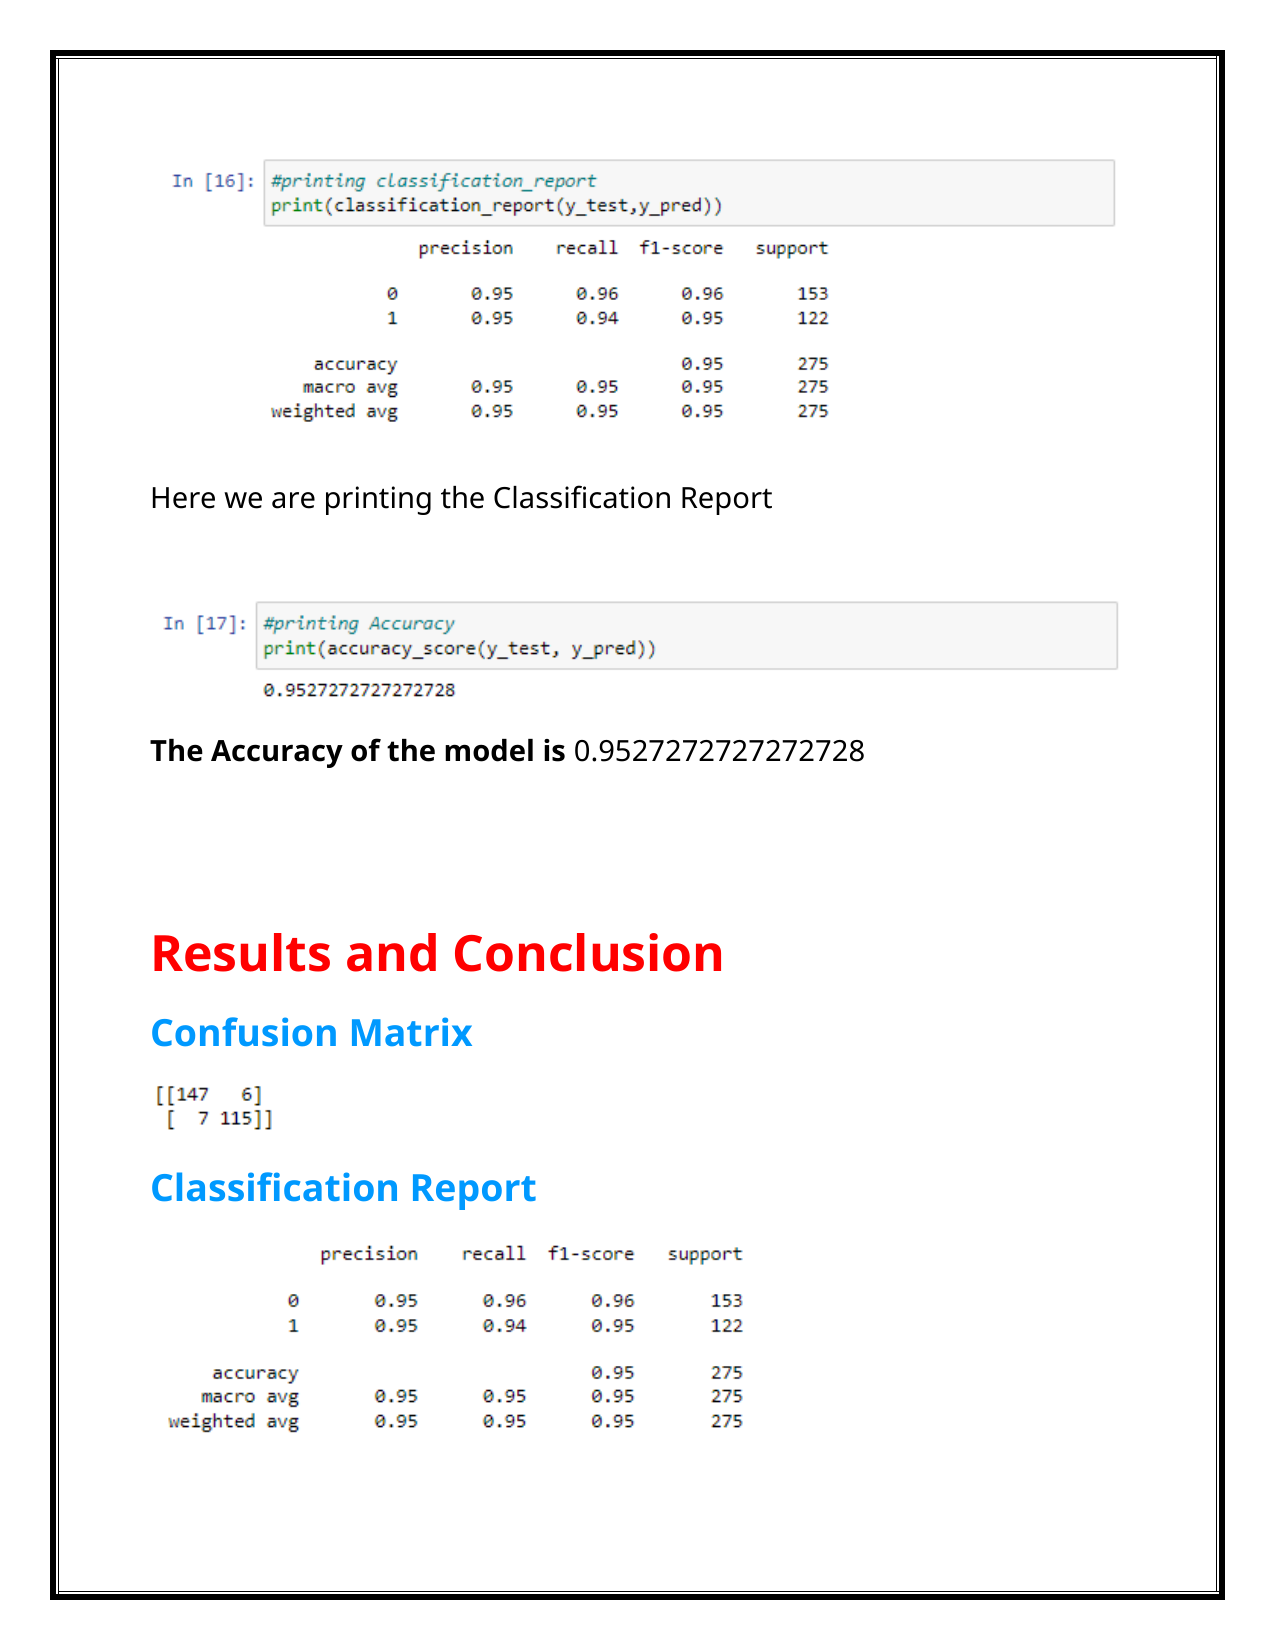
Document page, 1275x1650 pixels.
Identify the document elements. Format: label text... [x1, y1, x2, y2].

text The Accuracy of the model is 0.9527272727272728 [150, 730, 1125, 769]
picture [150, 150, 1125, 460]
picture [150, 595, 1125, 712]
text Here we are printing the Classification Report [150, 478, 1125, 517]
text Confusion Matrix [150, 1007, 1125, 1058]
picture [150, 1077, 297, 1144]
picture [150, 1232, 918, 1462]
text Classification Report [150, 1161, 1125, 1212]
text Results and Conclusion [150, 918, 1125, 986]
